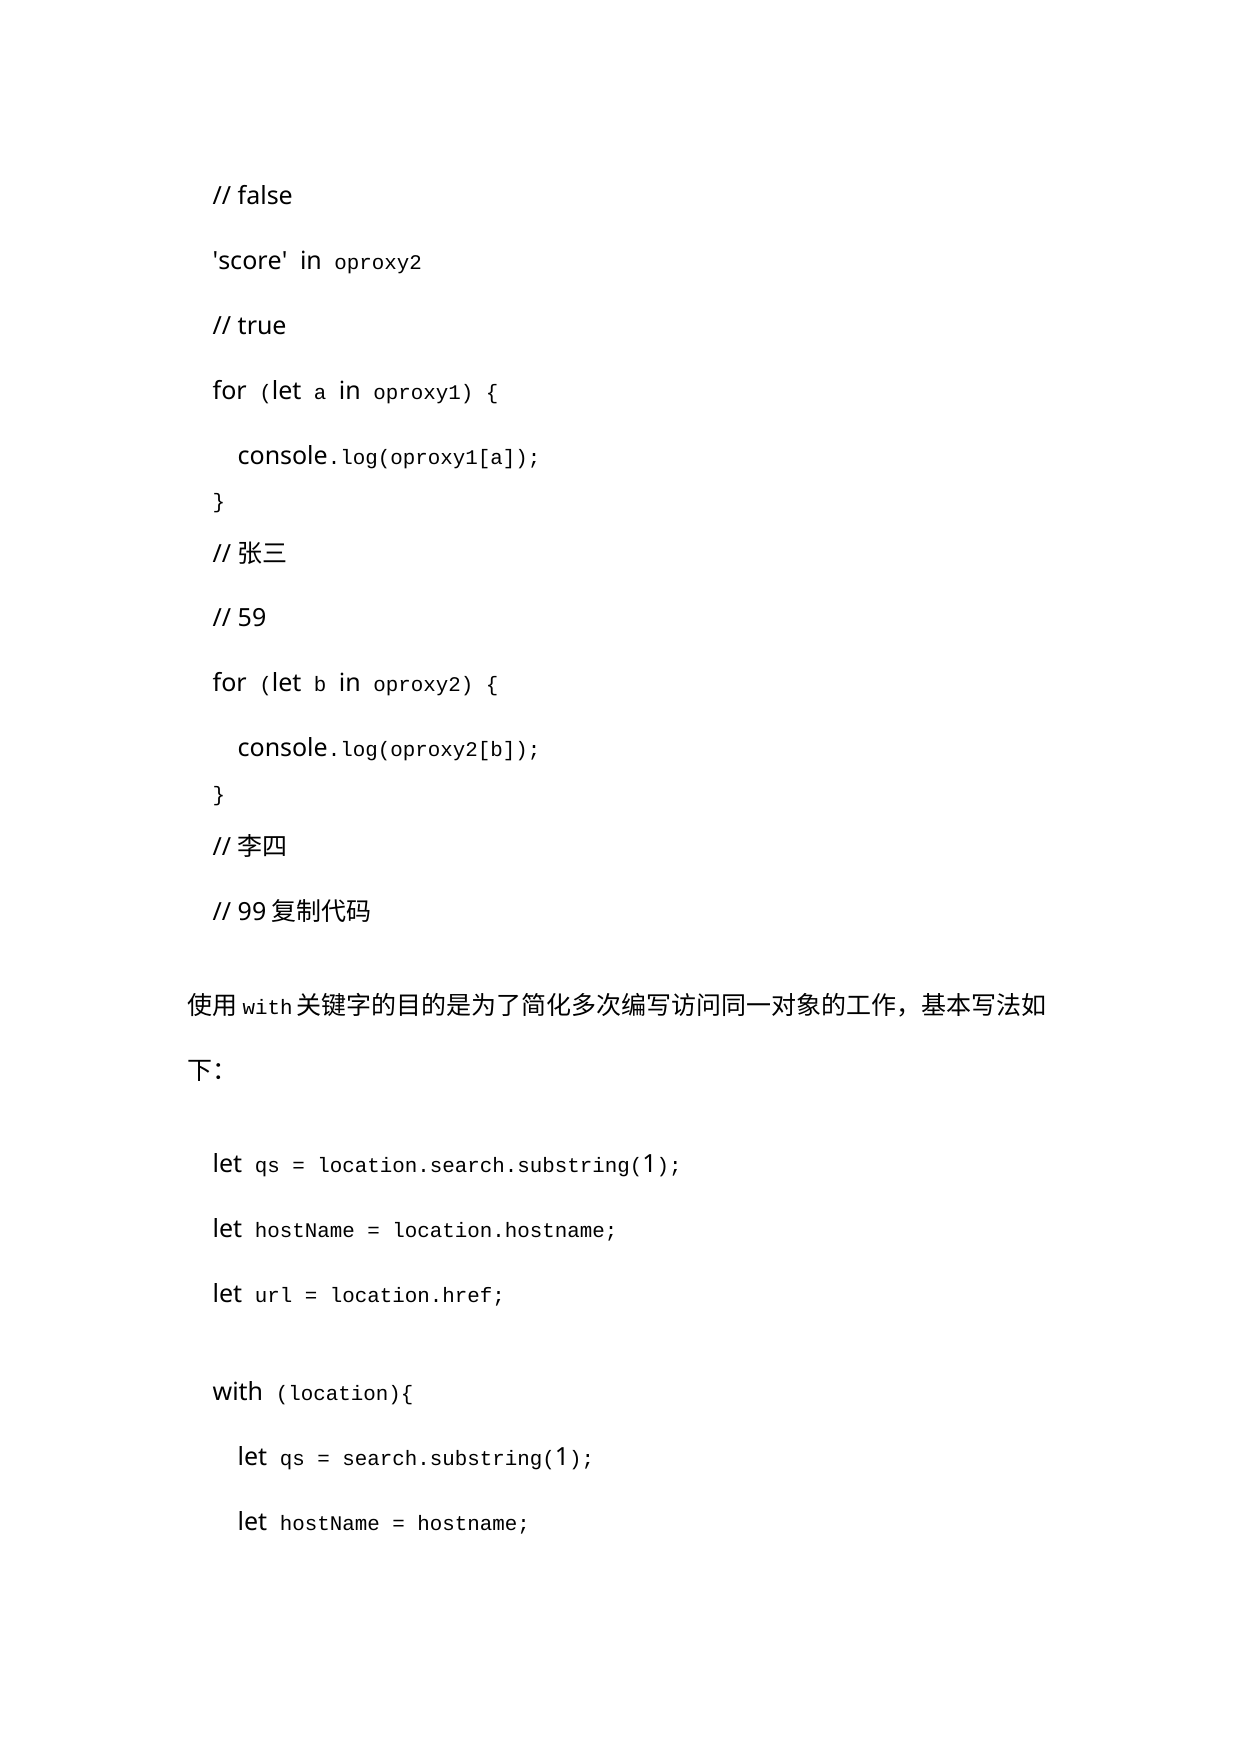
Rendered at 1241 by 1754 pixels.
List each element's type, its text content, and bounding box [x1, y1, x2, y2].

text // true [187, 292, 1053, 357]
text let hostName = location.hostname; [187, 1195, 1053, 1260]
text // false [187, 162, 1053, 227]
text // 99复制代码 [187, 877, 1053, 942]
text // 张三 [187, 519, 1053, 584]
text let hostName = hostname; [187, 1488, 1053, 1553]
text 'score' in oproxy2 [187, 227, 1053, 292]
text for (let b in oproxy2) { [187, 649, 1053, 714]
text } [187, 779, 1053, 812]
text with (location){ [187, 1358, 1053, 1423]
text for (let a in oproxy1) { [187, 357, 1053, 422]
text // 59 [187, 584, 1053, 649]
text console.log(oproxy1[a]); [187, 422, 1053, 487]
text 使用with关键字的目的是为了简化多次编写访问同一对象的工作，基本写法如下： [187, 971, 1053, 1101]
text let url = location.href; [187, 1260, 1053, 1325]
text } [187, 487, 1053, 519]
text // 李四 [187, 812, 1053, 877]
text let qs = search.substring(1); [187, 1423, 1053, 1488]
text let qs = location.search.substring(1); [187, 1130, 1053, 1195]
text console.log(oproxy2[b]); [187, 714, 1053, 779]
